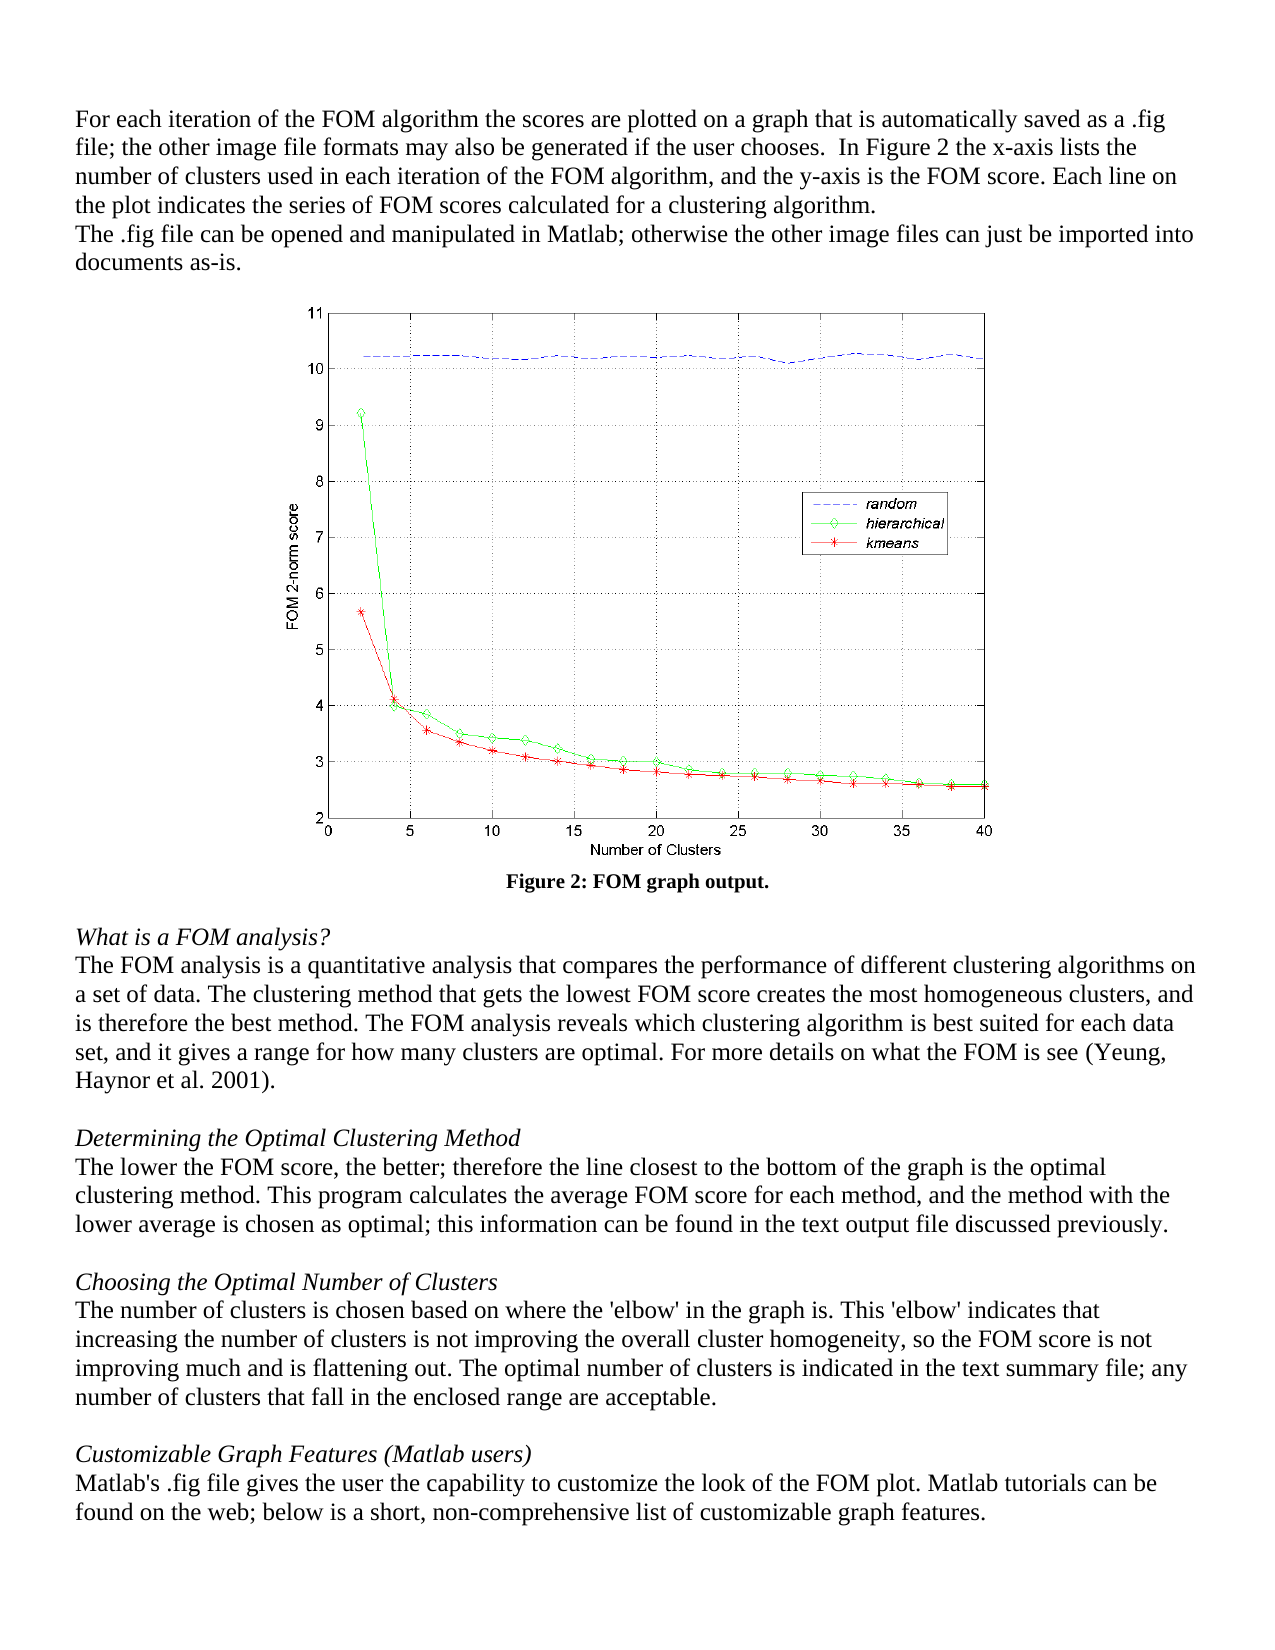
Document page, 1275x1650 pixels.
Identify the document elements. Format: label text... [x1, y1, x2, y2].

text Choosing the Optimal Number of Clusters [75, 1267, 1200, 1296]
text The .fig file can be opened and manipulated in Matlab; otherwise the other image files can just be imported into documents as-is. [75, 219, 1200, 276]
text Matlab's .fig file gives the user the capability to customize the look of the FOM plot. Matlab tutorials can be found on the web; below is a short, non-comprehensive list of customizable graph features. [75, 1468, 1200, 1526]
text For each iteration of the FOM algorithm the scores are plotted on a graph that is automatically saved as a .fig file; the other image file formats may also be generated if the user chooses. In Figure 2 the x-axis lists the number of clusters used in each iteration of the FOM algorithm, and the y-axis is the FOM score. Each line on the plot indicates the series of FOM scores calculated for a clustering algorithm. [75, 104, 1200, 219]
text The lower the FOM score, the better; therefore the line closest to the bottom of the graph is the optimal clustering method. This program calculates the average FOM score for each method, and the method with the lower average is chosen as optimal; this information can be found in the text output file discussed previously. [75, 1152, 1200, 1238]
text Figure 2: FOM graph output. [75, 869, 1200, 893]
text Customizable Graph Features (Matlab users) [75, 1439, 1200, 1468]
text The FOM analysis is a quantitative analysis that compares the performance of different clustering algorithms on a set of data. The clustering method that gets the lowest FOM score creates the most homogeneous clusters, and is therefore the best method. The FOM analysis reveals which clustering algorithm is best suited for each data set, and it gives a range for how many clusters are optimal. For more details on what the FOM is see (Yeung, Haynor et al. 2001). [75, 951, 1200, 1094]
text What is a FOM analysis? [75, 922, 1200, 951]
text Determining the Optimal Clustering Method [75, 1123, 1200, 1152]
text The number of clusters is chosen based on where the 'elbow' in the graph is. This 'elbow' indicates that increasing the number of clusters is not improving the overall cluster homogeneity, so the FOM score is not improving much and is flattening out. The optimal number of clusters is indicated in the text summary file; any number of clusters that fall in the enclosed range are acceptable. [75, 1296, 1200, 1411]
picture [270, 305, 1005, 869]
